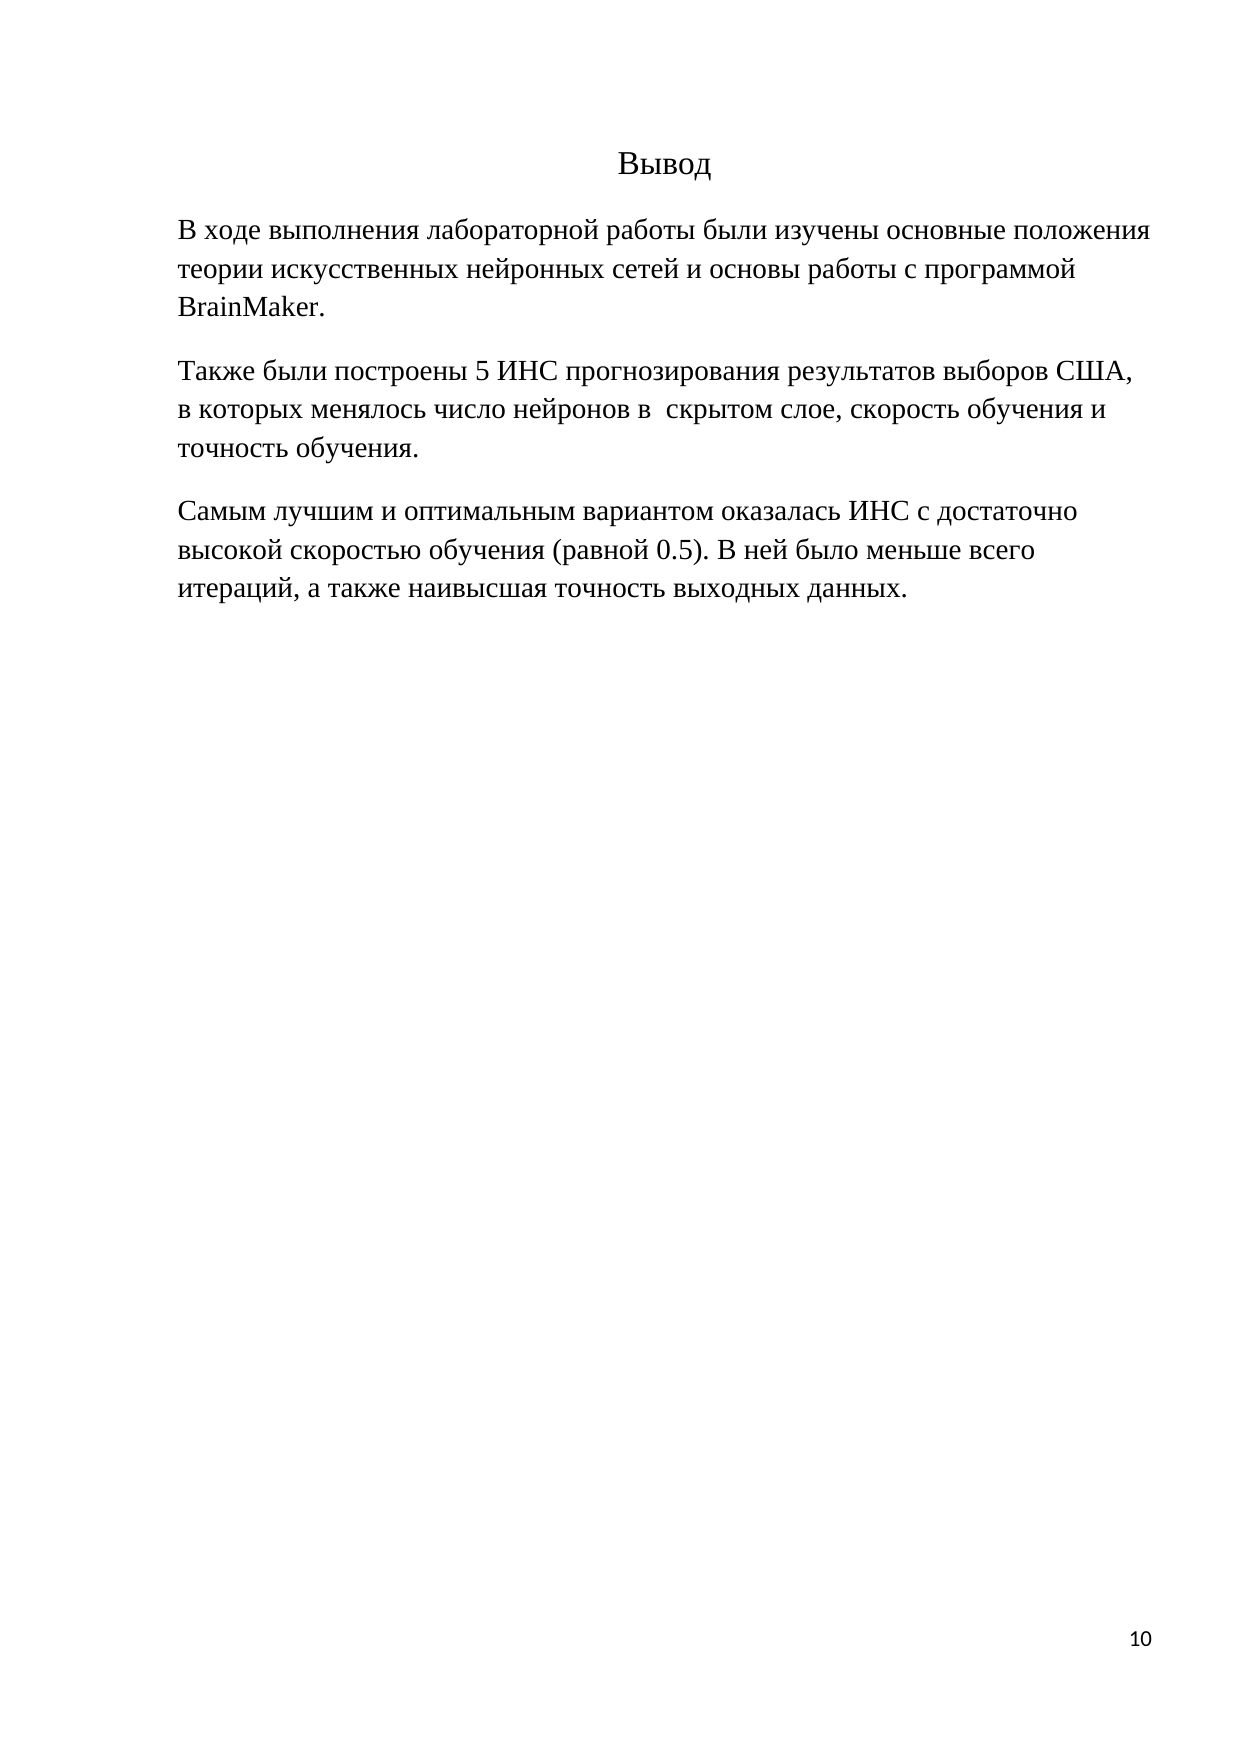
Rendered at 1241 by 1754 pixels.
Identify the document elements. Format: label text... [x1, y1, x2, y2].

text Вывод [177, 143, 1152, 181]
text В ходе выполнения лабораторной работы были изучены основные положения теории искусственных нейронных сетей и основы работы с программой BrainMaker. [177, 212, 1152, 323]
text Также были построены 5 ИНС прогнозирования результатов выборов США, в которых менялось число нейронов в скрытом слое, скорость обучения и точность обучения. [177, 353, 1152, 463]
text Самым лучшим и оптимальным вариантом оказалась ИНС с достаточно высокой скоростью обучения (равной 0.5). В ней было меньше всего итераций, а также наивысшая точность выходных данных. [177, 493, 1152, 604]
